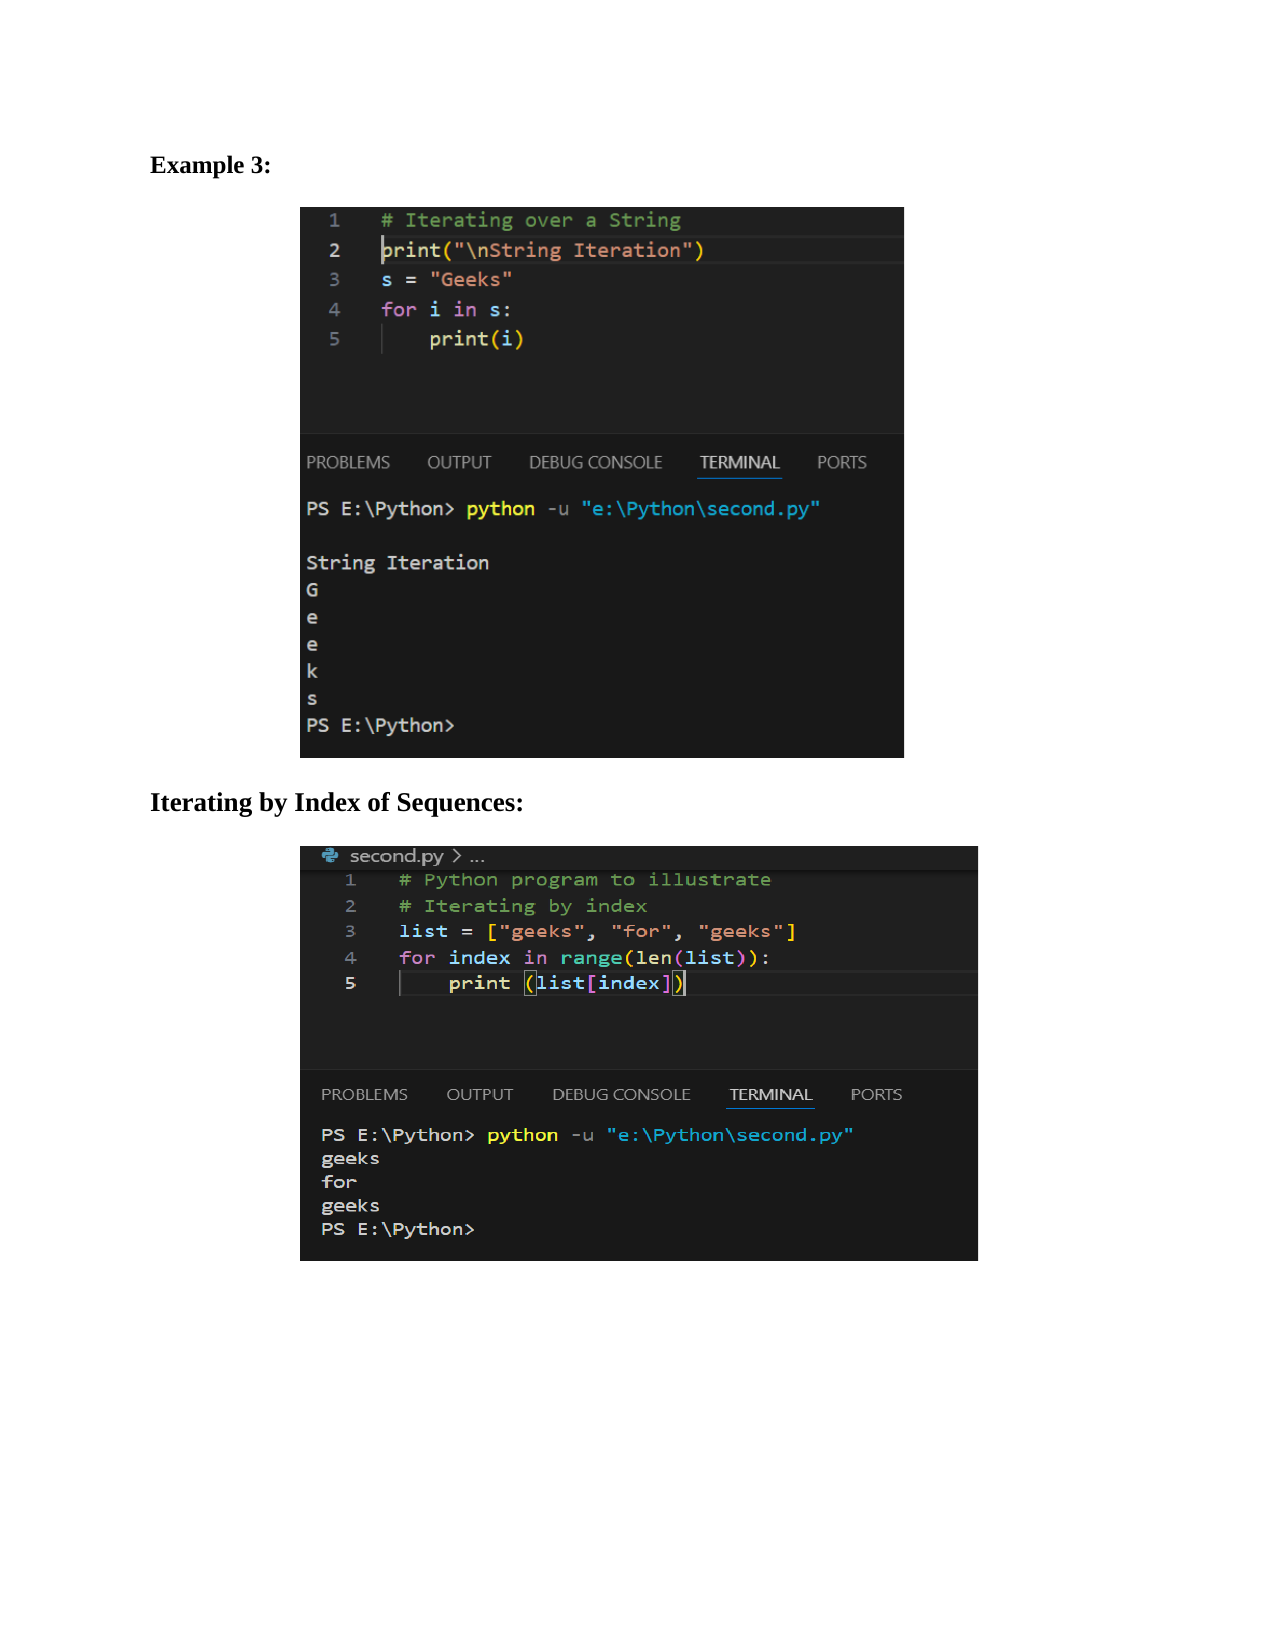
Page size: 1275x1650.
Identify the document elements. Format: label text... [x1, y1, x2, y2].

text Example 3: [150, 150, 1125, 179]
picture [300, 207, 905, 758]
picture [300, 846, 979, 1261]
text Iterating by Index of Sequences: [150, 787, 1125, 818]
